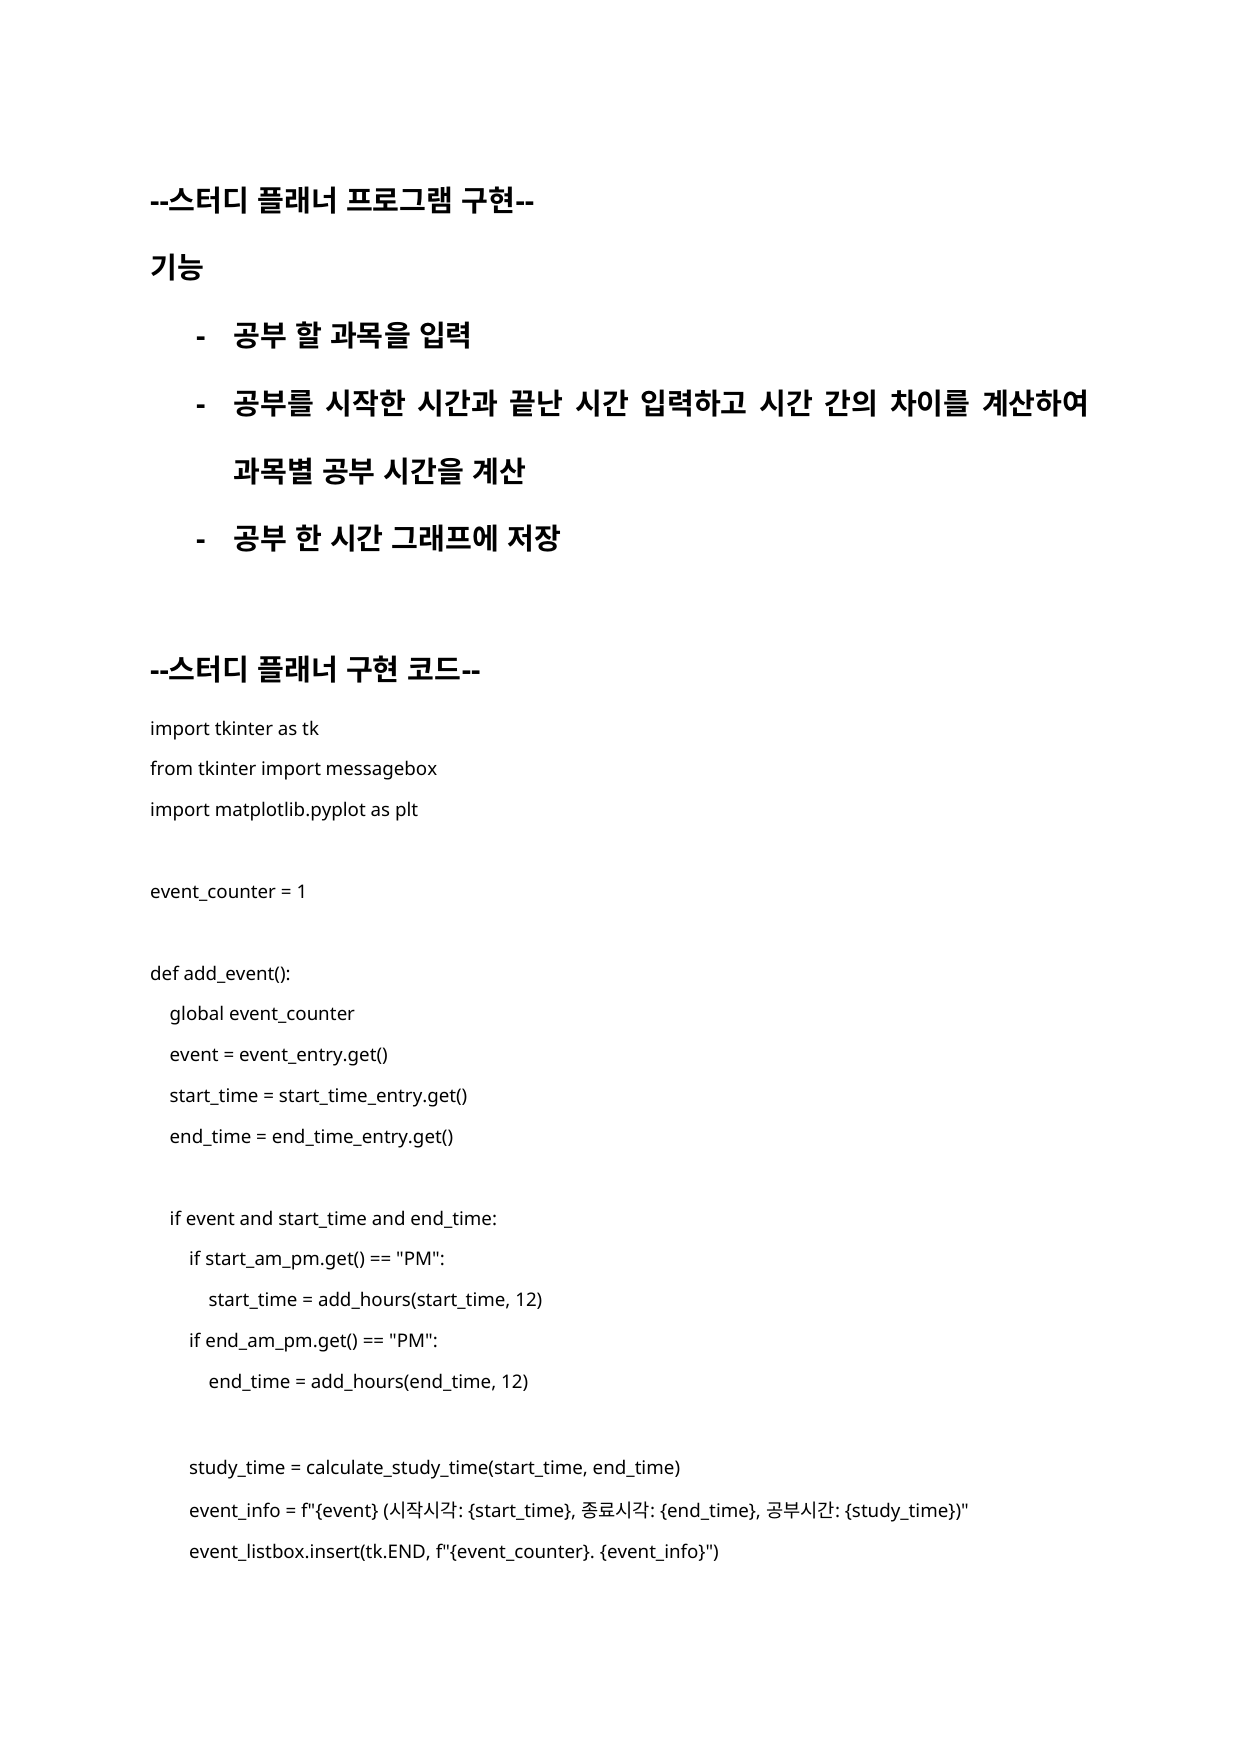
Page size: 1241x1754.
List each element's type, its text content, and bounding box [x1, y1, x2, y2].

text end_time = end_time_entry.get() [150, 1123, 1090, 1149]
list 공부 한 시간 그래프에 저장 [196, 516, 1090, 558]
list 공부를 시작한 시간과 끝난 시간 입력하고 시간 간의 차이를 계산하여 과목별 공부 시간을 계산 [196, 380, 1090, 490]
text global event_counter [150, 1001, 1090, 1026]
text import tkinter as tk [150, 715, 1090, 740]
text if start_am_pm.get() == "PM": [150, 1246, 1090, 1271]
text event_info = f"{event} (시작시각: {start_time}, 종료시각: {end_time}, 공부시간: {study_time})" [150, 1495, 1090, 1522]
text start_time = start_time_entry.get() [150, 1082, 1090, 1108]
text start_time = add_hours(start_time, 12) [150, 1286, 1090, 1312]
text import matplotlib.pyplot as plt [150, 796, 1090, 822]
text event_listbox.insert(tk.END, f"{event_counter}. {event_info}") [150, 1539, 1090, 1564]
text event = event_entry.get() [150, 1041, 1090, 1067]
text event_counter = 1 [150, 878, 1090, 904]
text from tkinter import messagebox [150, 756, 1090, 781]
text --스터디 플래너 프로그램 구현-- [150, 177, 1090, 219]
text --스터디 플래너 구현 코드-- [150, 647, 1090, 689]
text if event and start_time and end_time: [150, 1205, 1090, 1230]
list 공부 할 과목을 입력 [196, 313, 1090, 355]
text study_time = calculate_study_time(start_time, end_time) [150, 1454, 1090, 1480]
text if end_am_pm.get() == "PM": [150, 1327, 1090, 1353]
text 기능 [150, 245, 1090, 287]
text def add_event(): [150, 960, 1090, 985]
text end_time = add_hours(end_time, 12) [150, 1368, 1090, 1394]
